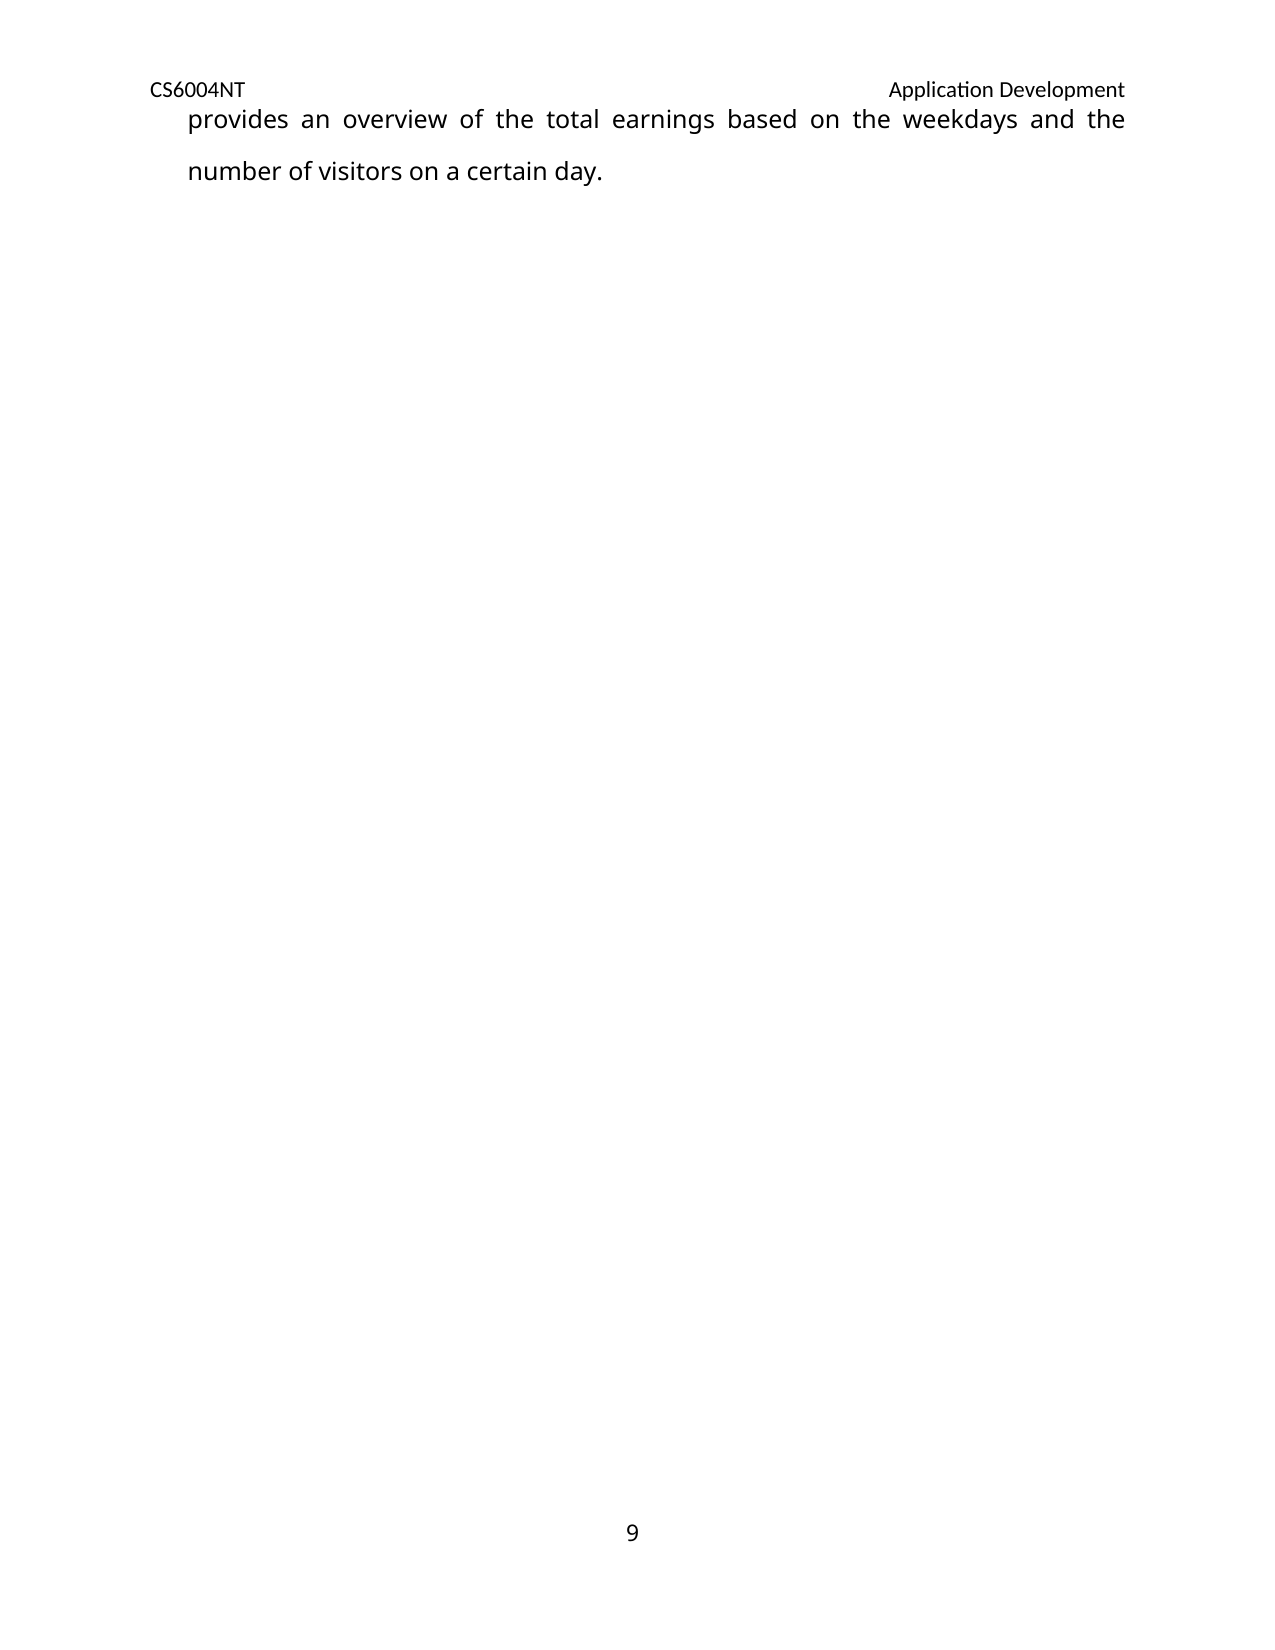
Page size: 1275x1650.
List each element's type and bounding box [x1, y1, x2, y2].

text [187, 102, 1126, 187]
